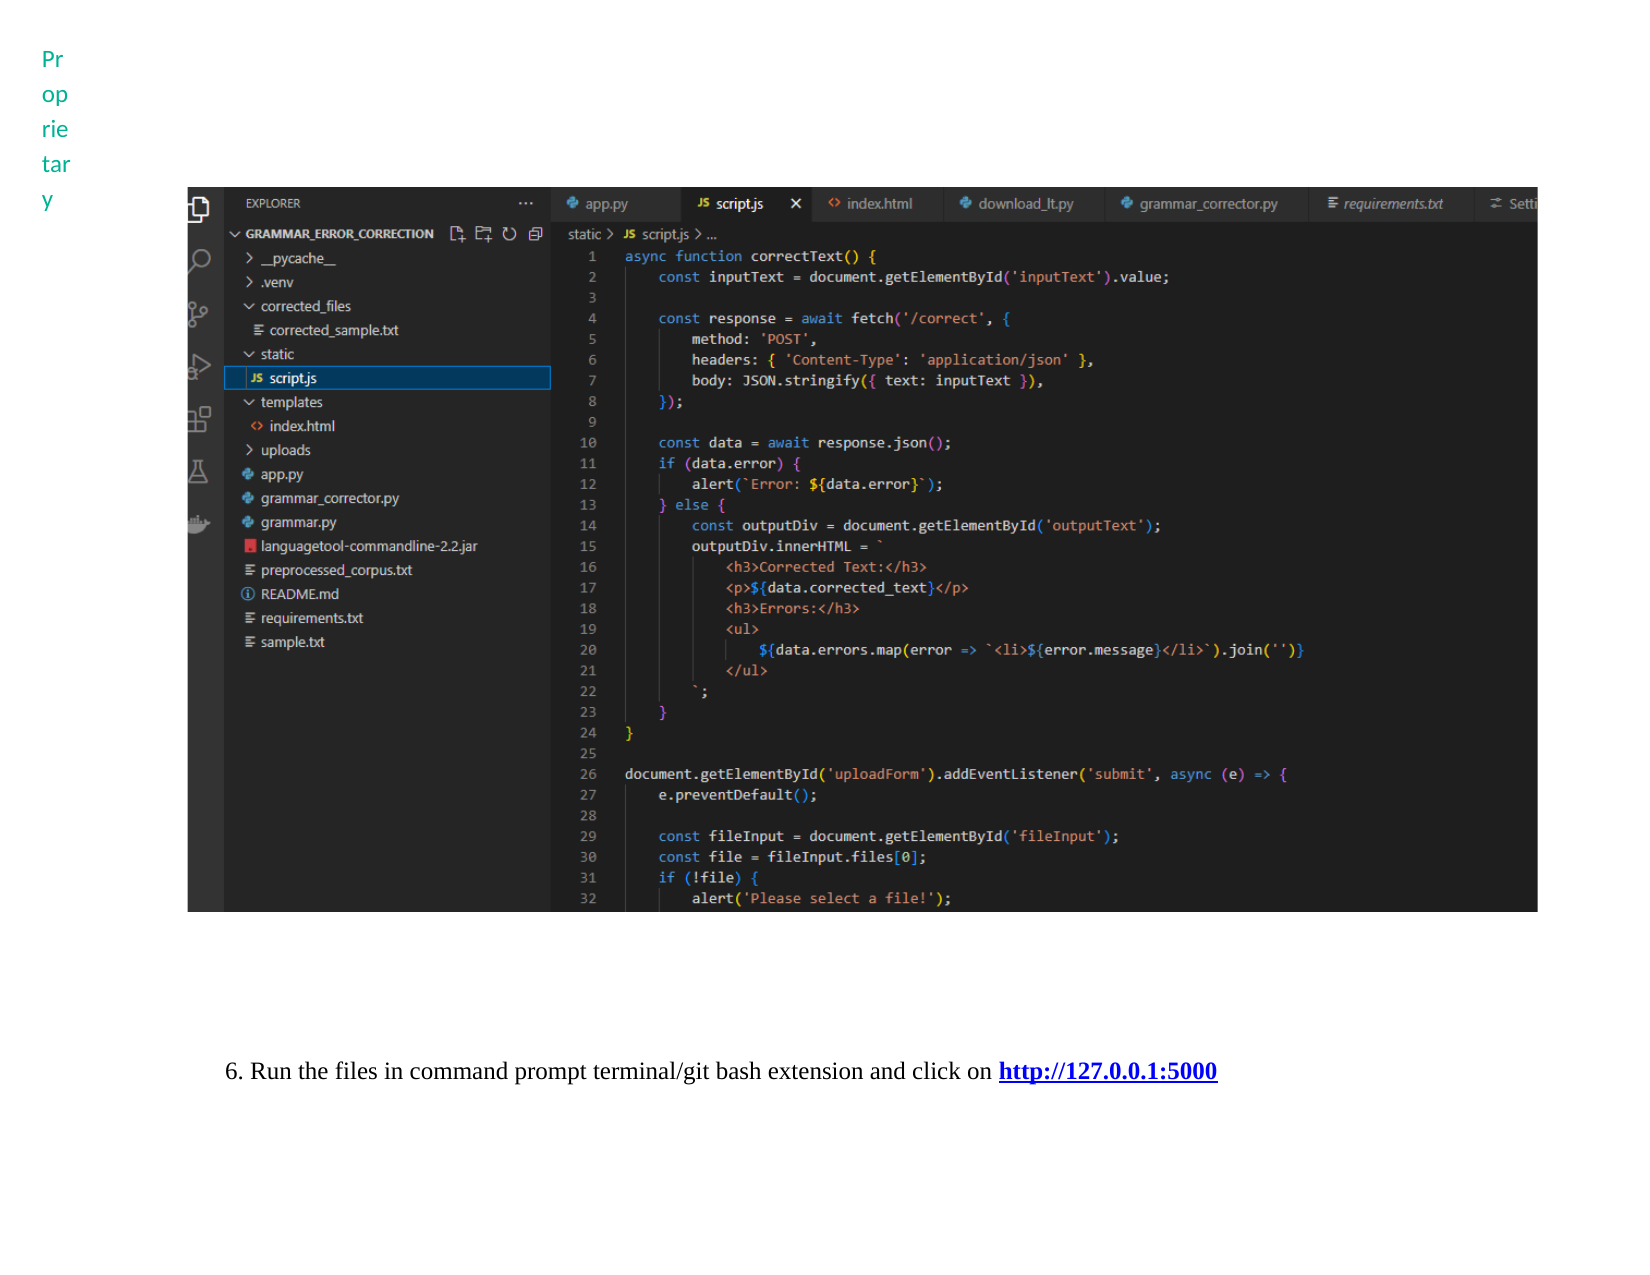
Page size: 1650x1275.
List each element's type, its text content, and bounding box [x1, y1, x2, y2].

picture [187, 187, 1538, 912]
text 6. Run the files in command prompt terminal/git bash extension and click on http://127.0.0.1:5000 [225, 1056, 1500, 1085]
